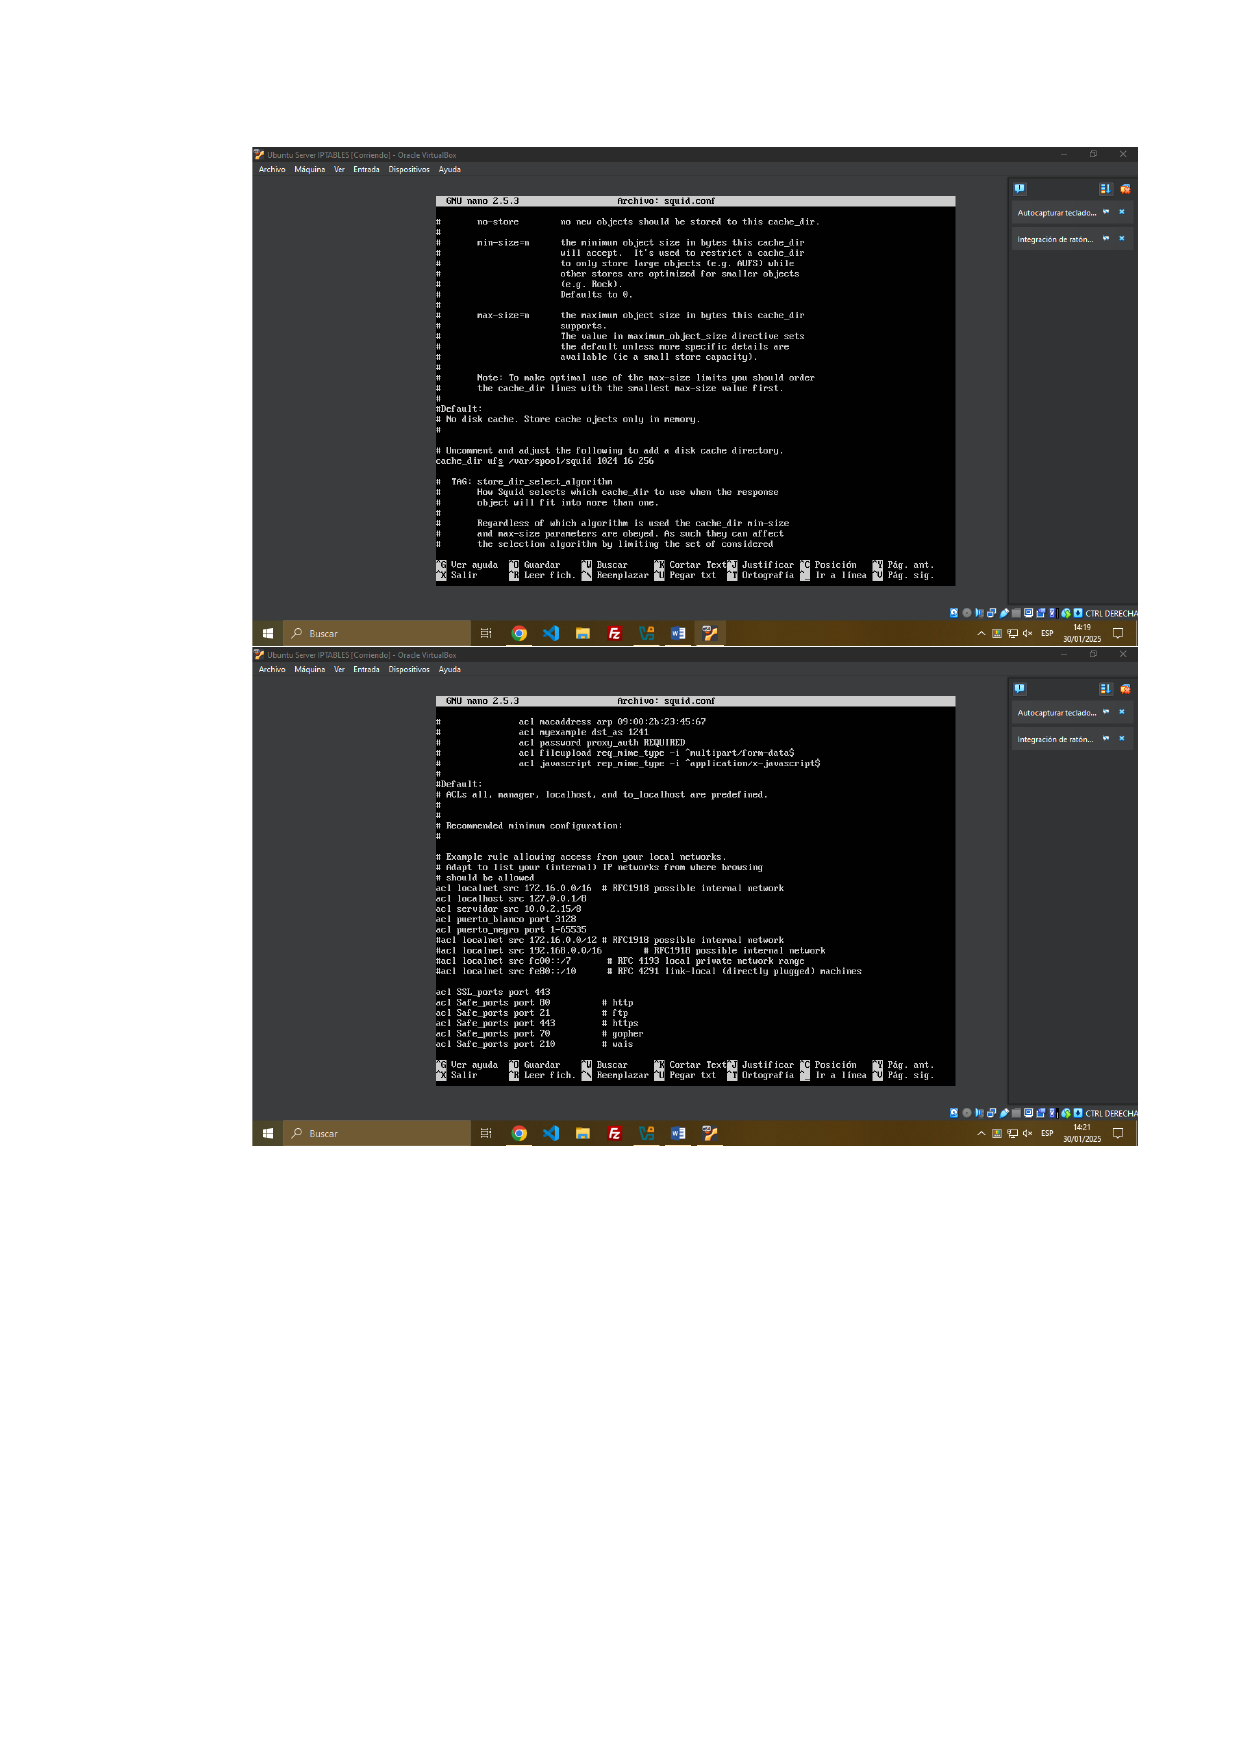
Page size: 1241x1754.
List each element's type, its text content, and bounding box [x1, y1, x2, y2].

picture [252, 147, 1138, 646]
picture [252, 647, 1138, 1146]
